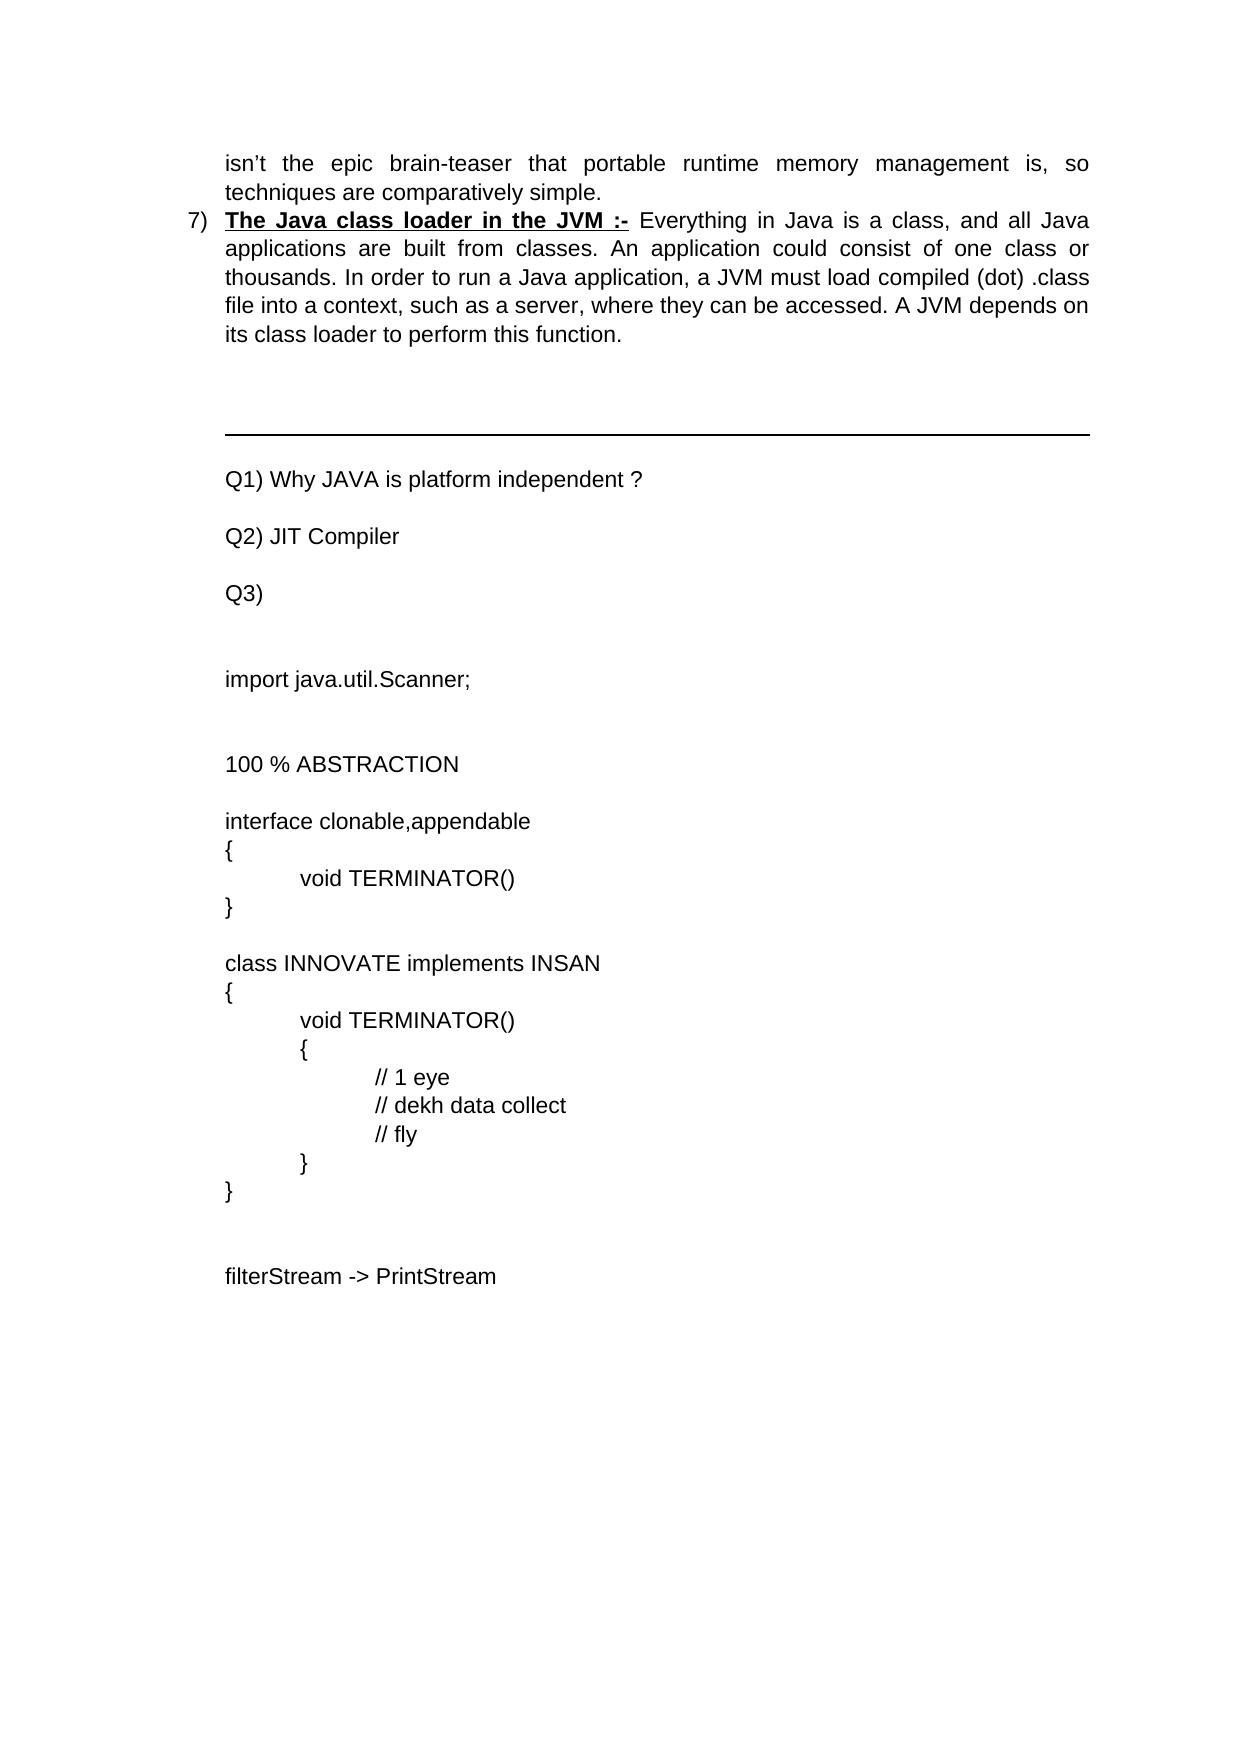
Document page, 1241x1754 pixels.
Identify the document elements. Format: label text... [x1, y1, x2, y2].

list Q3) [225, 580, 1090, 607]
list } [225, 893, 1090, 919]
list The Java class loader in the JVM :- Everything in Java is a class, and all Java applications are built from classes. An application could consist of one class or thousands. In order to run a Java application, a JVM must load compiled (dot) .class file into a context, such as a server, where they can be accessed. A JVM depends on its class loader to perform this function. [187, 207, 1090, 347]
list { [225, 836, 1090, 862]
list void TERMINATOR() [225, 864, 1090, 891]
list Q2) JIT Compiler [225, 523, 1090, 550]
list } [225, 1177, 1090, 1204]
list Q1) Why JAVA is platform independent ? [225, 466, 1090, 493]
list interface clonable,appendable [225, 808, 1090, 834]
list { [225, 1035, 1090, 1062]
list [187, 150, 1090, 205]
list class INNOVATE implements INSAN [225, 950, 1090, 976]
list // 1 eye [225, 1064, 1090, 1090]
list // dekh data collect [225, 1092, 1090, 1118]
list // fly [225, 1121, 1090, 1147]
list { [225, 978, 1090, 1005]
list import java.util.Scanner; [225, 666, 1090, 692]
list } [225, 1149, 1090, 1175]
list 100 % ABSTRACTION [225, 751, 1090, 777]
list filterStream -> PrintStream [225, 1263, 1090, 1289]
list void TERMINATOR() [225, 1007, 1090, 1033]
